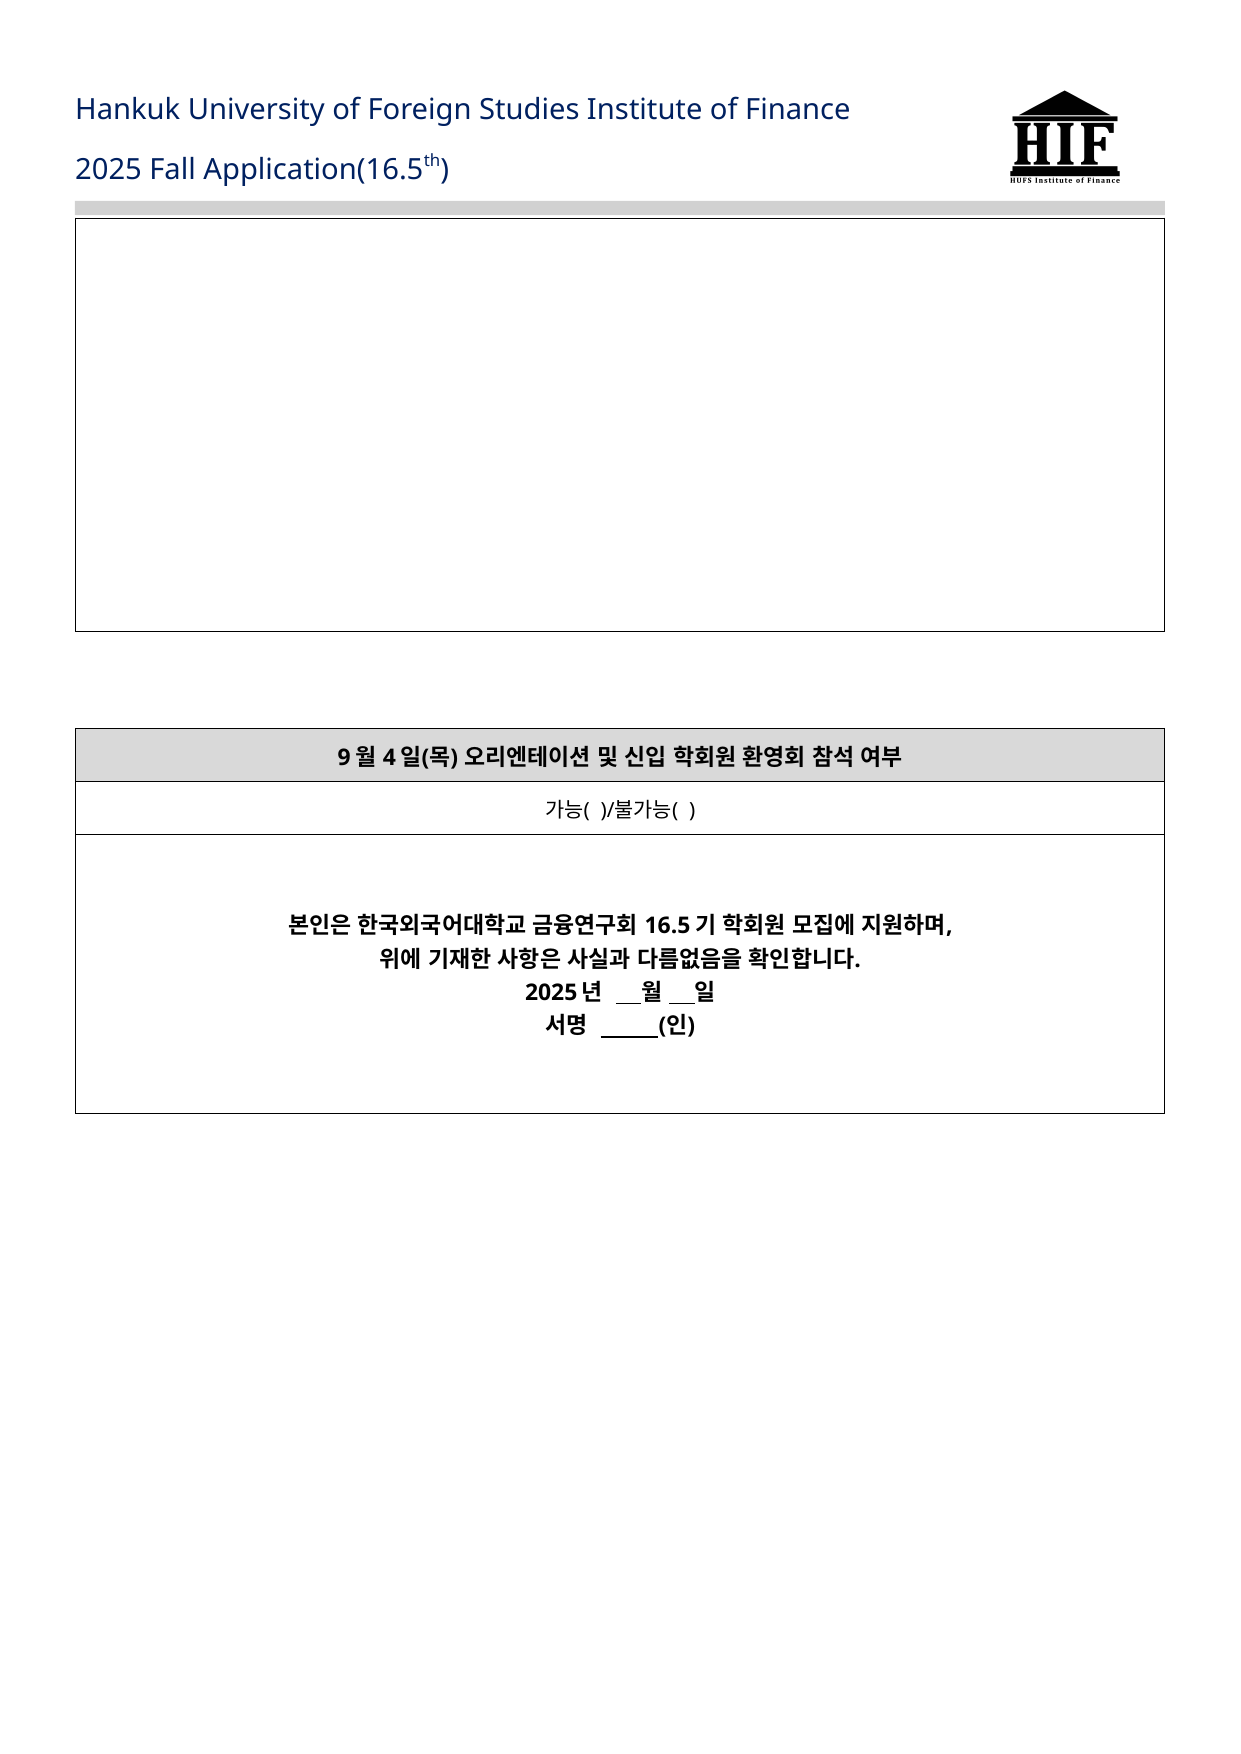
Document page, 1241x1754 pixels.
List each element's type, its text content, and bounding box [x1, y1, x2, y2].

table_cell [76, 219, 1164, 631]
table_header 9월 4일(목) 오리엔테이션 및 신입 학회원 환영회 참석 여부 [76, 729, 1164, 781]
table_cell 가능( )/불가능( ) [76, 782, 1164, 834]
picture [942, 30, 1188, 276]
table_cell 본인은 한국외국어대학교 금융연구회 16.5기 학회원 모집에 지원하며, 위에 기재한 사항은 사실과 다름없음을 확인합니다. 2025년 월 일 서명 (인) [76, 835, 1164, 1113]
